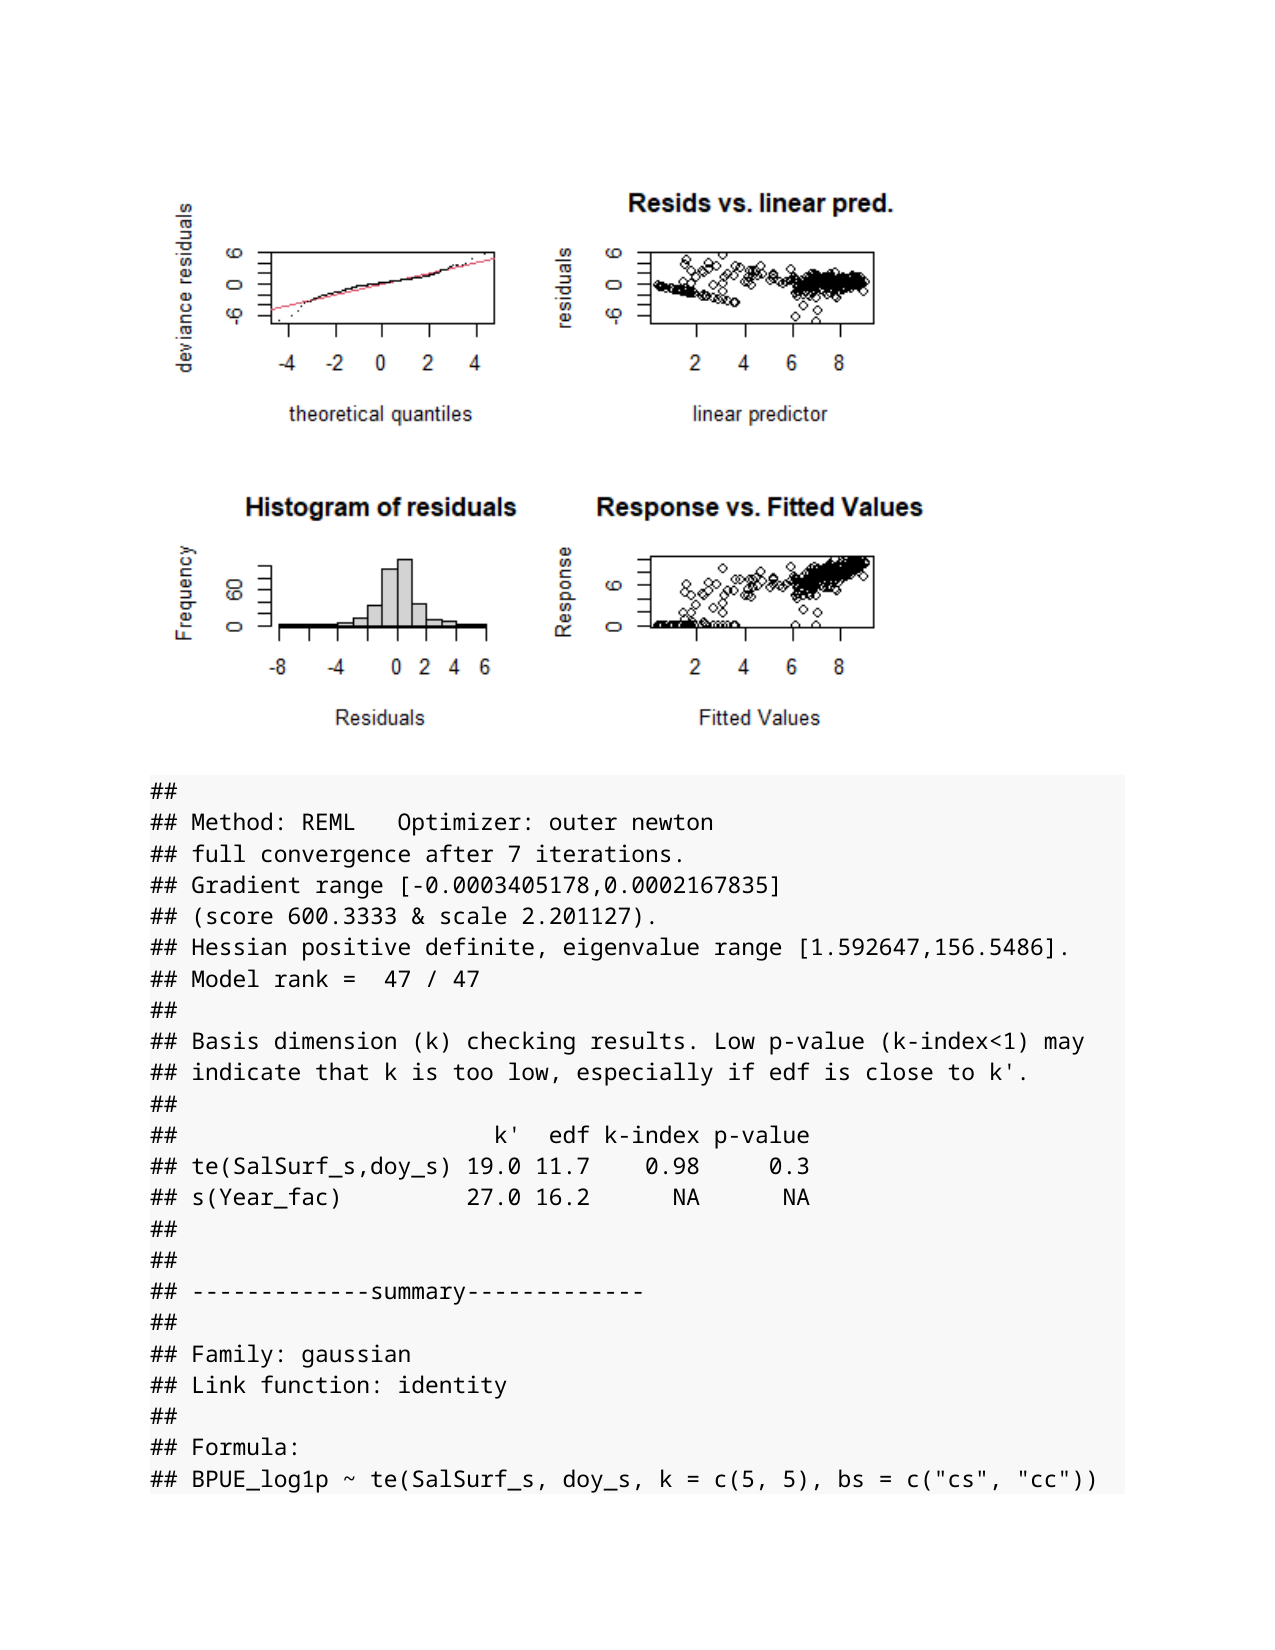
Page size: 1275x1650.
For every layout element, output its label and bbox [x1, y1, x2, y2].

picture [168, 150, 927, 757]
text [150, 775, 1125, 1494]
